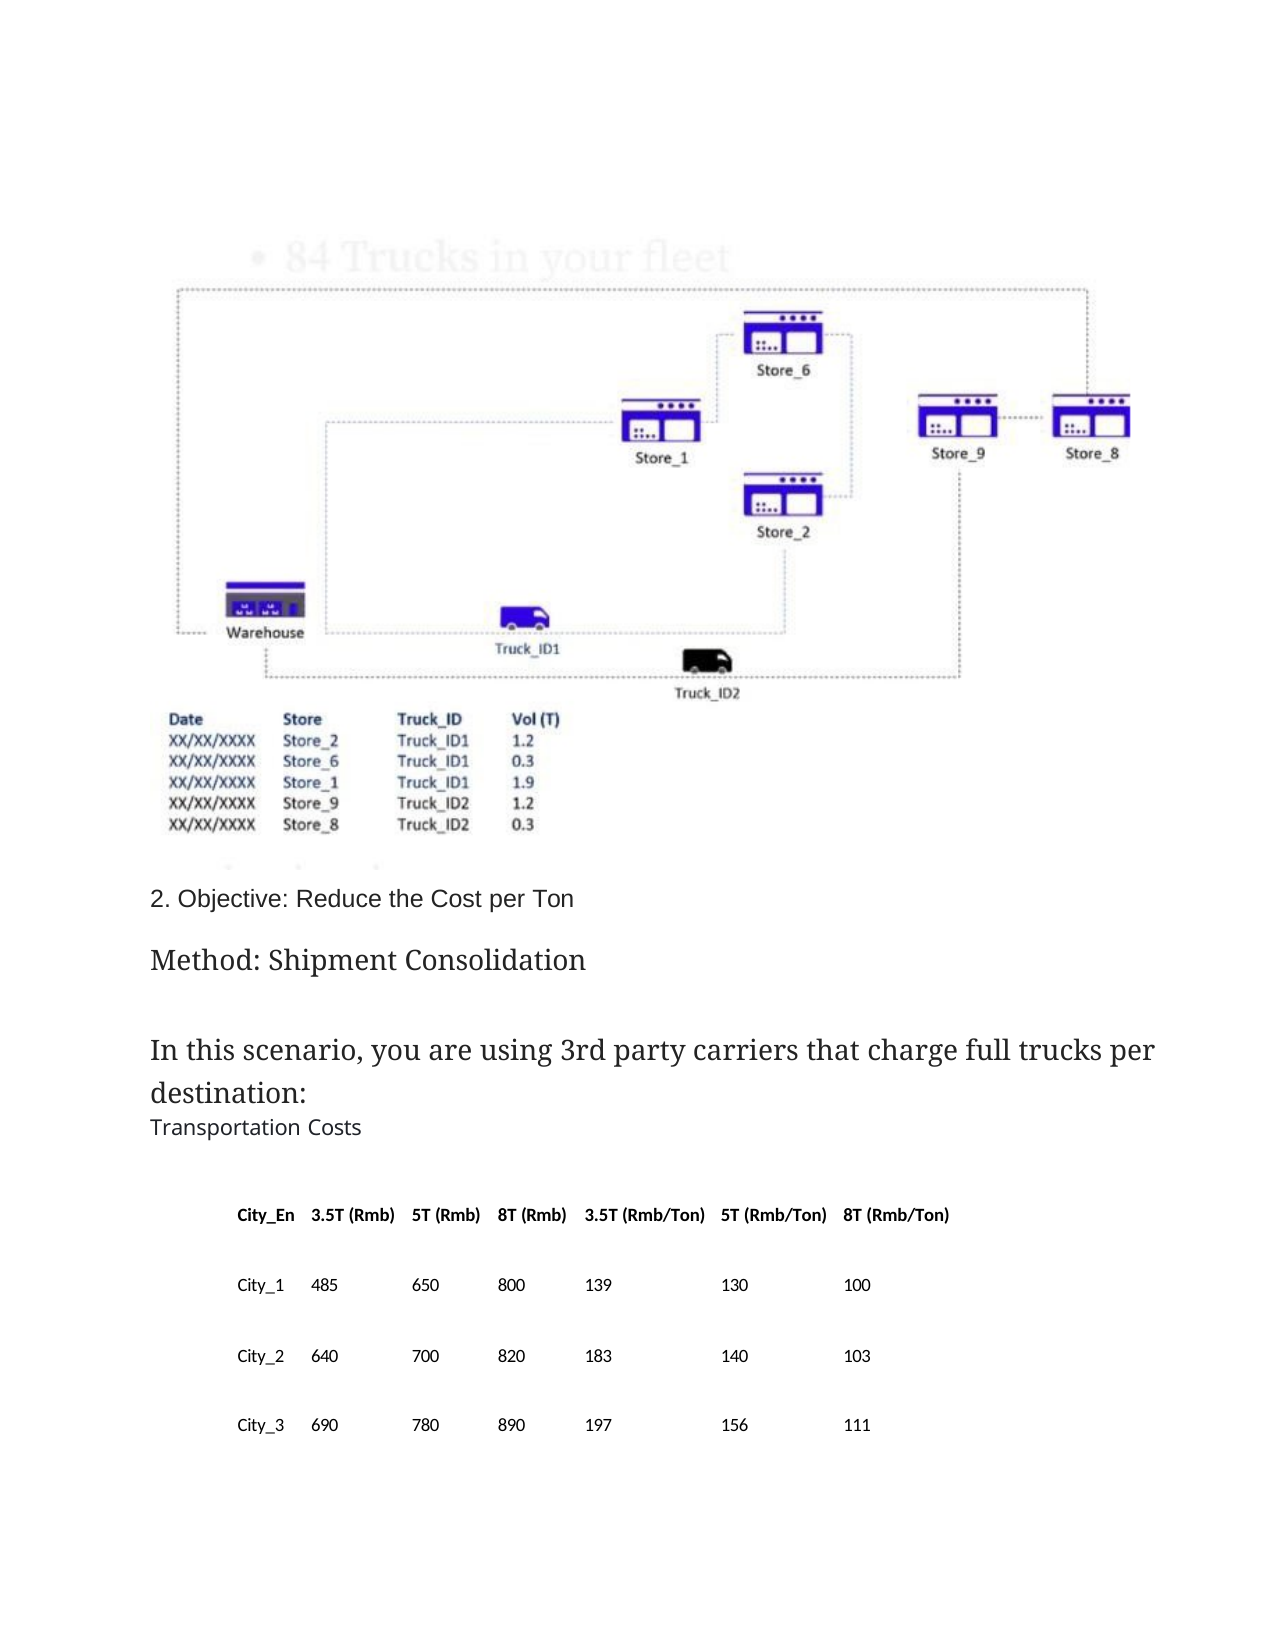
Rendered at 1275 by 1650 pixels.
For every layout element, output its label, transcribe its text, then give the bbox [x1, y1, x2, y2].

table_cell 800 [490, 1251, 576, 1322]
table_header City_En [232, 1206, 303, 1251]
table_cell 130 [713, 1251, 835, 1322]
table_cell 140 [713, 1322, 835, 1393]
table_cell 100 [835, 1251, 954, 1322]
table_cell 650 [404, 1251, 490, 1322]
table_cell 690 [303, 1393, 403, 1438]
table_cell 139 [576, 1251, 713, 1322]
table_cell City_2 [232, 1322, 303, 1393]
table_header 8T (Rmb/Ton) [835, 1206, 954, 1251]
table_header 8T (Rmb) [490, 1206, 576, 1251]
table_cell 111 [835, 1393, 954, 1438]
table_cell 640 [303, 1322, 403, 1393]
table_cell 890 [490, 1393, 576, 1438]
table_header 3.5T (Rmb) [303, 1206, 403, 1251]
table_cell 183 [576, 1322, 713, 1393]
table_cell 780 [404, 1393, 490, 1438]
table_header 5T (Rmb) [404, 1206, 490, 1251]
table_cell 197 [576, 1393, 713, 1438]
table_cell 820 [490, 1322, 576, 1393]
list Objective: Reduce the Cost per Ton [150, 884, 1162, 912]
table_cell 700 [404, 1322, 490, 1393]
text Method: Shipment Consolidation [150, 941, 1162, 979]
text In this scenario, you are using 3rd party carriers that charge full trucks per destination: [150, 1024, 1162, 1112]
table_header 3.5T (Rmb/Ton) [576, 1206, 713, 1251]
table_cell 103 [835, 1322, 954, 1393]
table_cell City_1 [232, 1251, 303, 1322]
table_cell 156 [713, 1393, 835, 1438]
table_cell City_3 [232, 1393, 303, 1438]
text Transportation Costs [150, 1112, 1162, 1141]
picture [150, 234, 1131, 870]
table_header 5T (Rmb/Ton) [713, 1206, 835, 1251]
table_cell 485 [303, 1251, 403, 1322]
